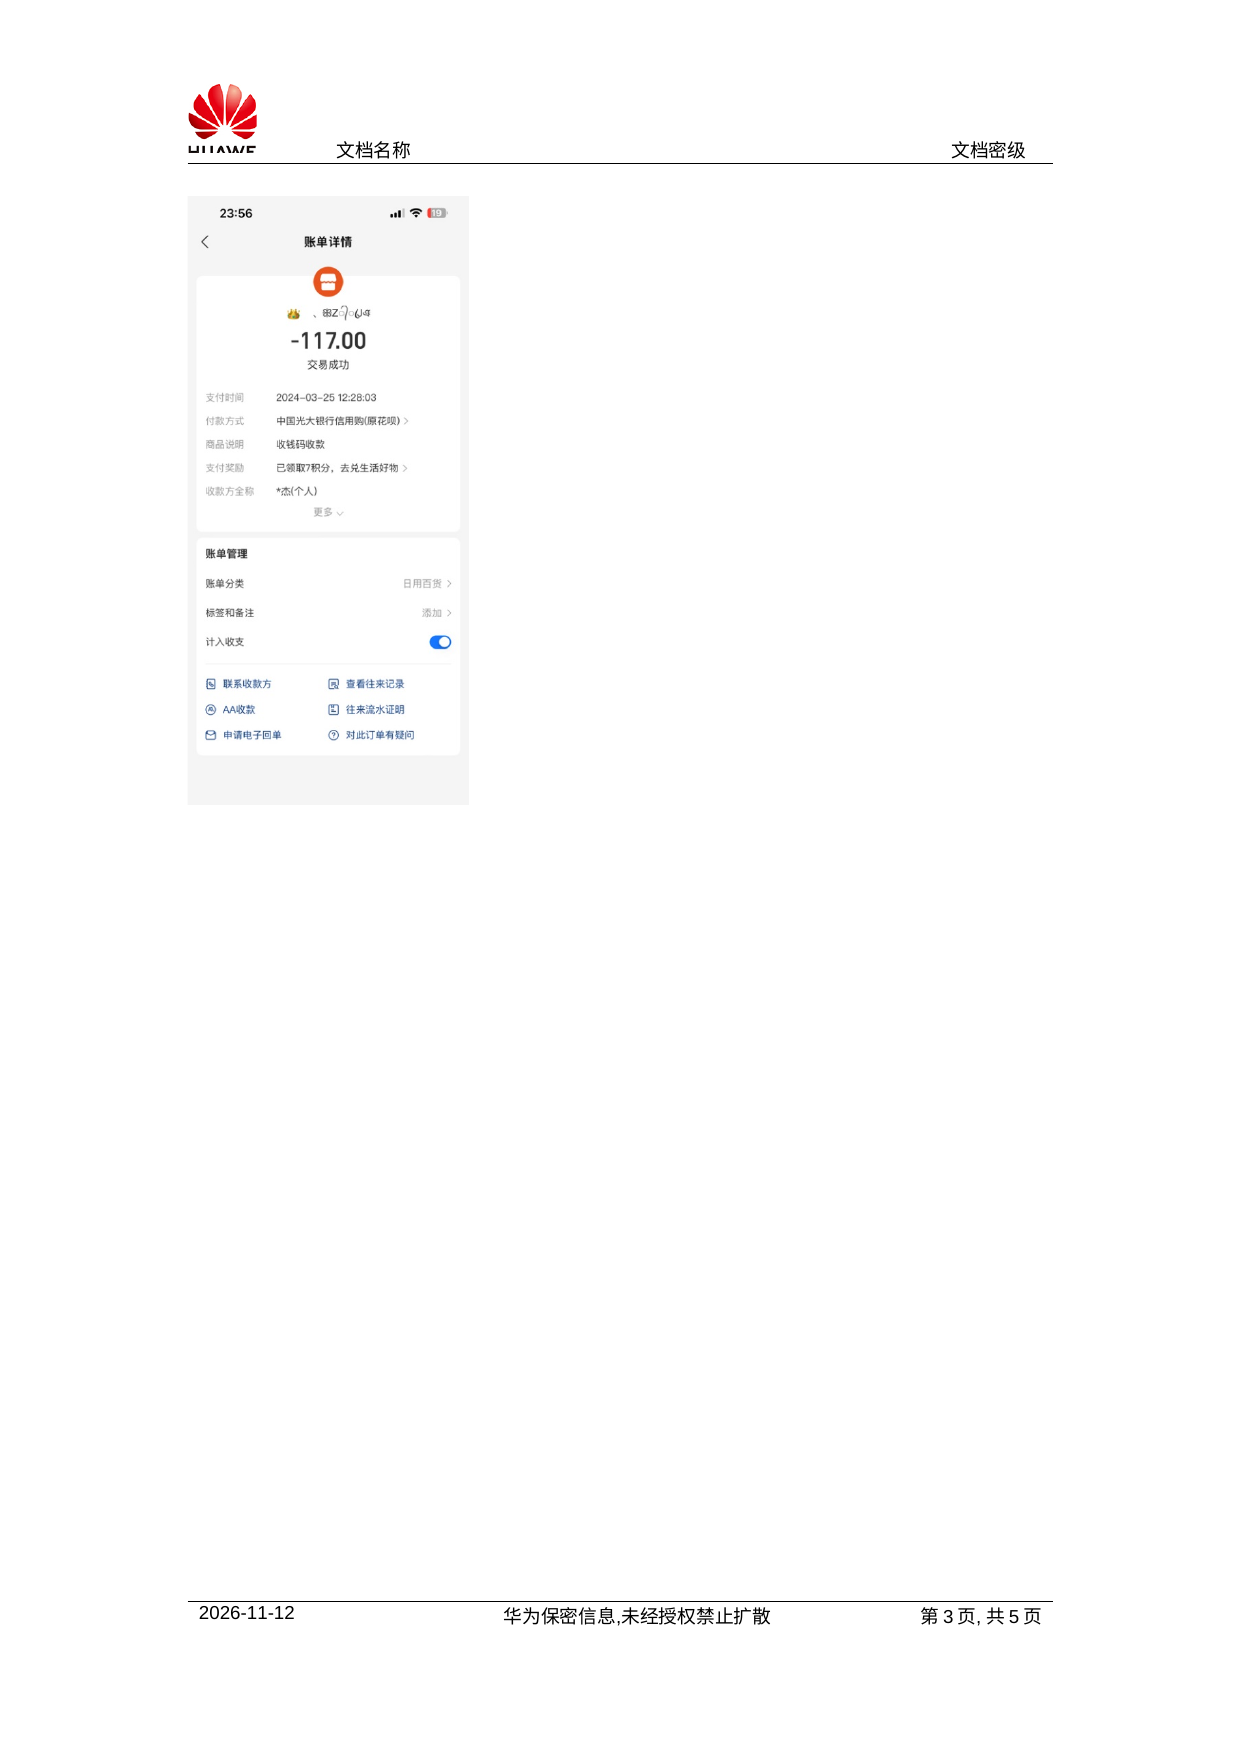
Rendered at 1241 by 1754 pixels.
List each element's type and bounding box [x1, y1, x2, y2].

picture [188, 84, 257, 153]
picture [187, 196, 469, 805]
